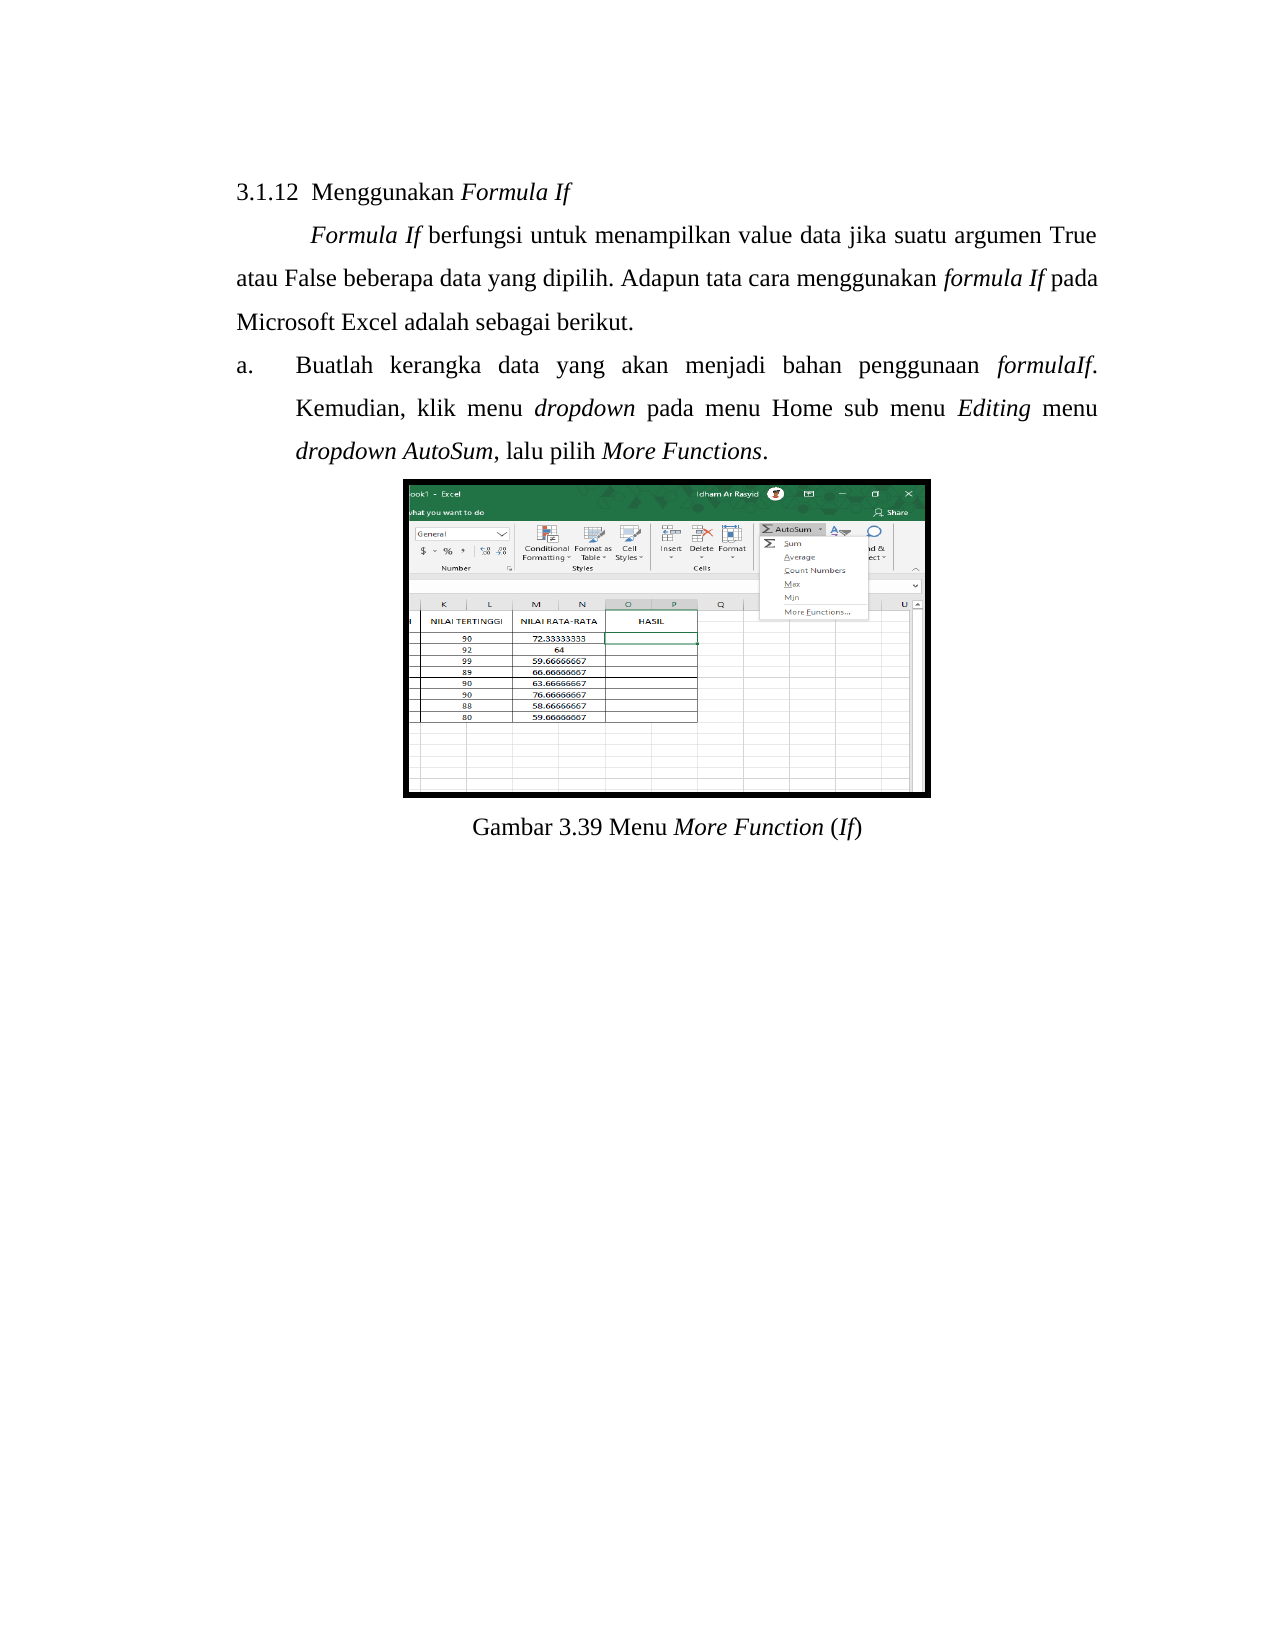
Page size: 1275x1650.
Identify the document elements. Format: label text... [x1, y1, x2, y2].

list Buatlah kerangka data yang akan menjadi bahan penggunaan formulaIf. Kemudian, klik menu dropdown pada menu Home sub menu Editing menu dropdown AutoSum, lalu pilih More Functions. [236, 350, 1098, 465]
list Menggunakan Formula If [236, 177, 1098, 206]
text Gambar 3.39 Menu More Function (If) [236, 812, 1098, 841]
text Formula If berfungsi untuk menampilkan value data jika suatu argumen True atau False beberapa data yang dipilih. Adapun tata cara menggunakan formula If pada Microsoft Excel adalah sebagai berikut. [236, 220, 1098, 335]
picture [409, 485, 925, 792]
